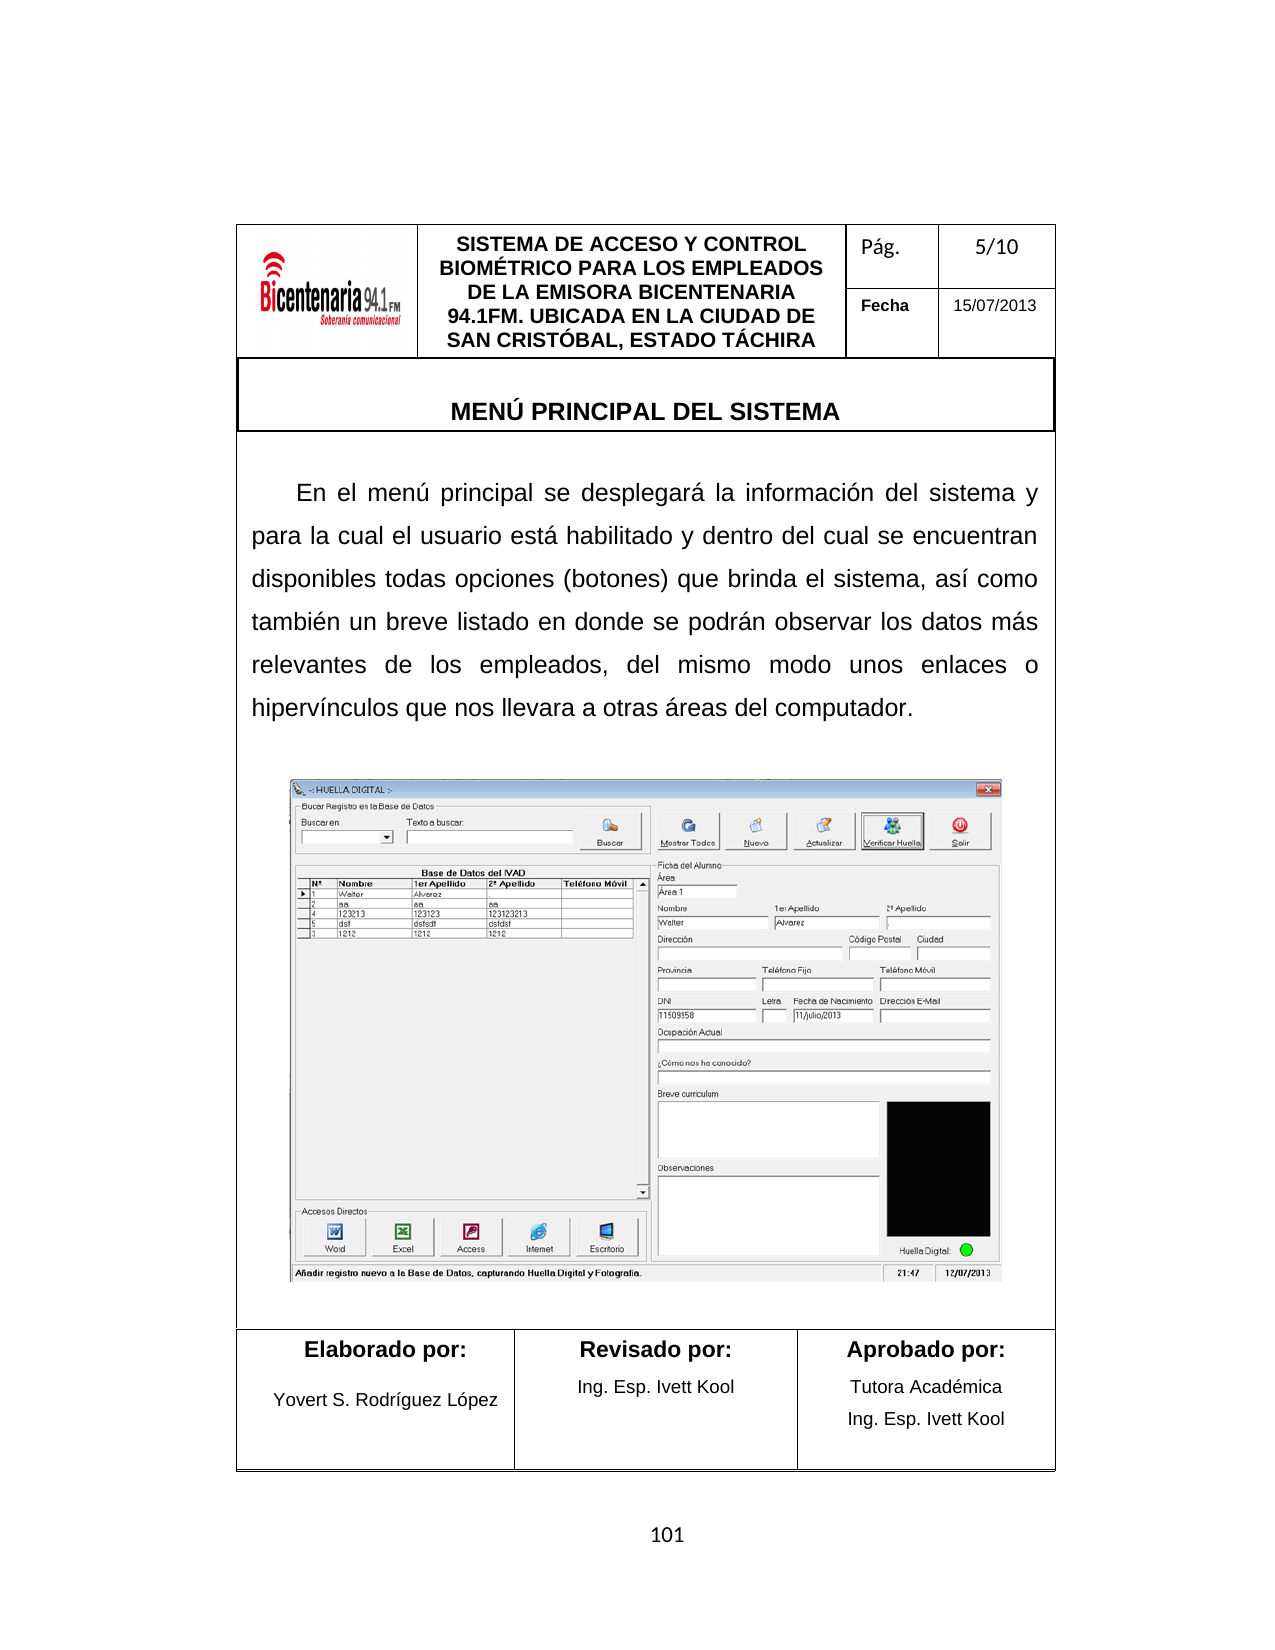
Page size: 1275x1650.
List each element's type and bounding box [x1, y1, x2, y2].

picture [289, 779, 1002, 1282]
picture [251, 231, 410, 351]
